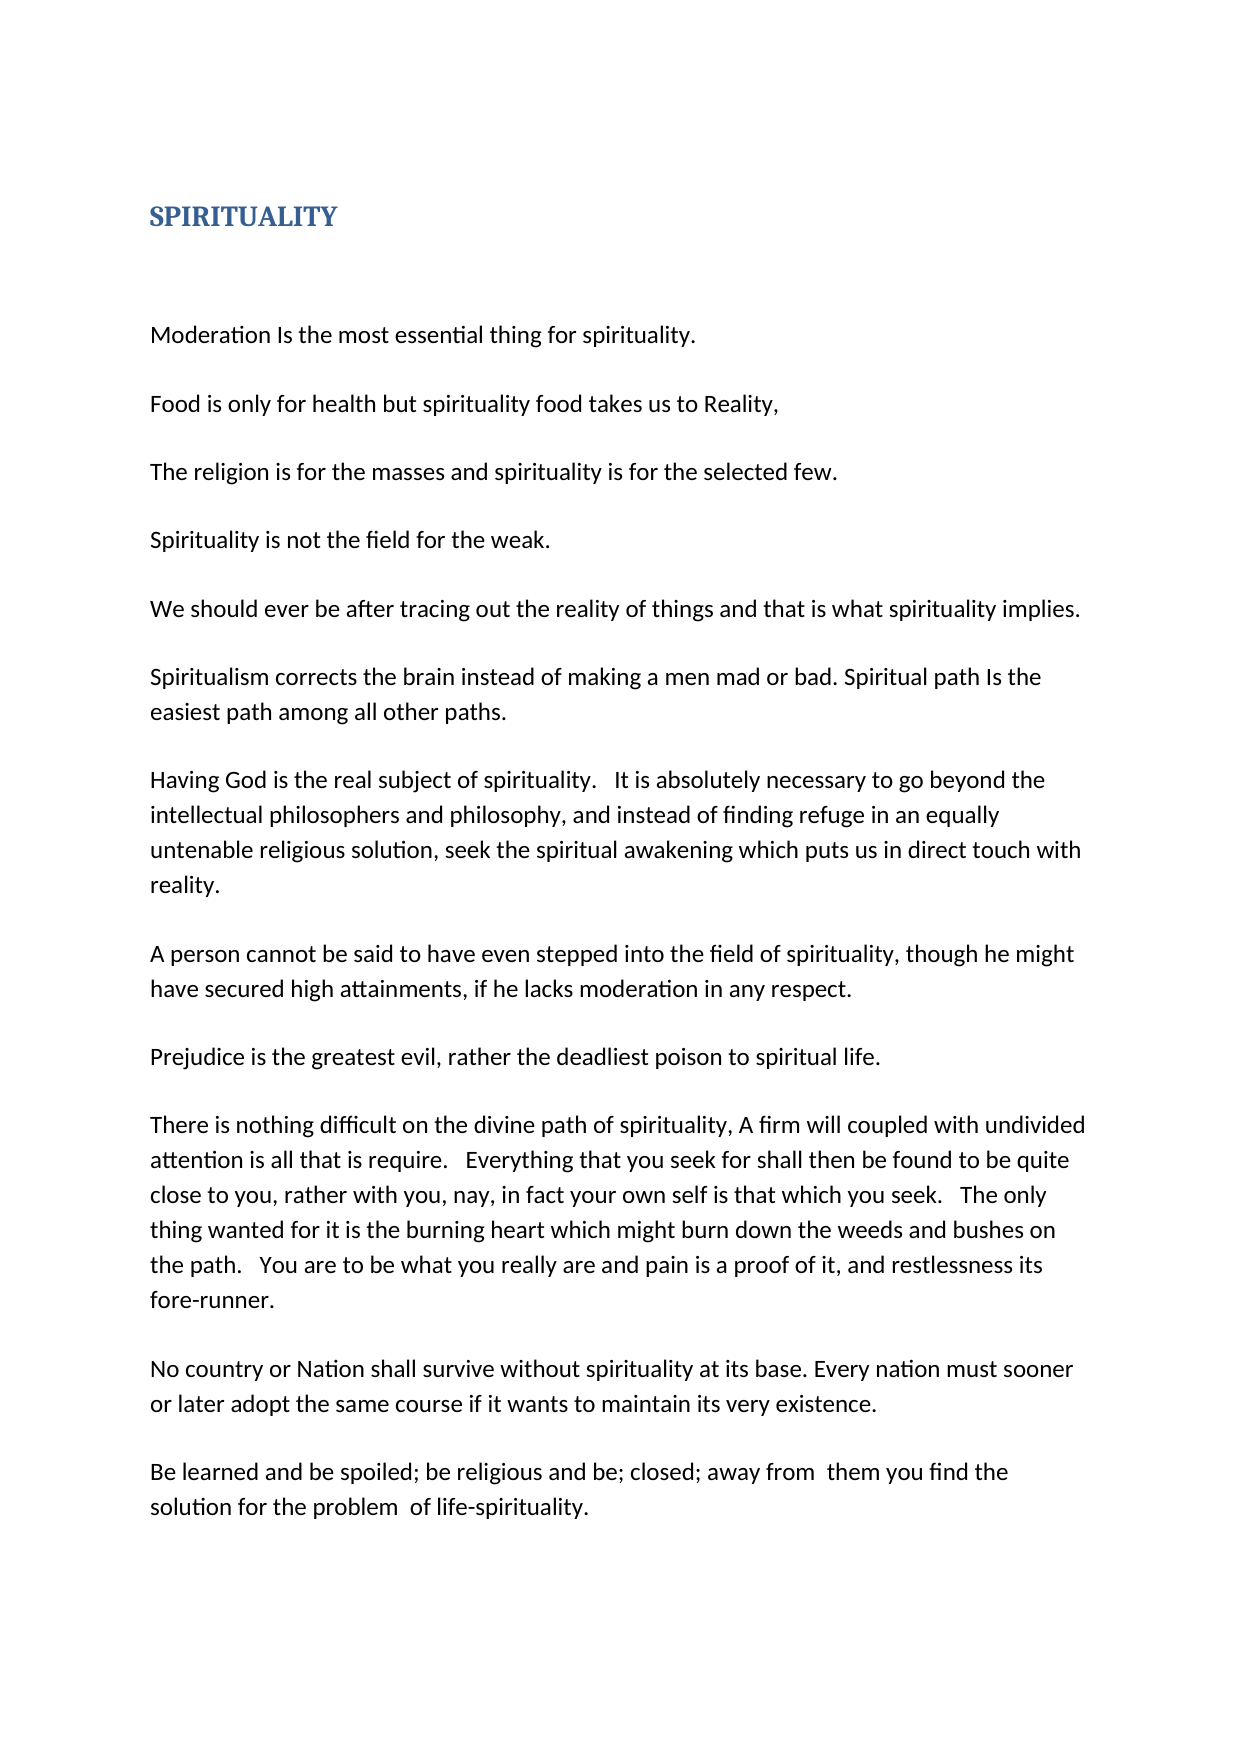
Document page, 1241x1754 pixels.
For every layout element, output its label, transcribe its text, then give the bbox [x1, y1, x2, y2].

text Spirituality is not the field for the weak. [150, 524, 1090, 555]
text No country or Nation shall survive without spirituality at its base. Every nation must sooner or later adopt the same course if it wants to maintain its very existence. [150, 1353, 1090, 1418]
text Food is only for health but spirituality food takes us to Reality, [150, 388, 1090, 418]
text We should ever be after tracing out the reality of things and that is what spirituality implies. [150, 593, 1090, 623]
text The religion is for the masses and spirituality is for the selected few. [150, 456, 1090, 487]
text Moderation Is the most essential thing for spirituality. [150, 319, 1090, 350]
text Be learned and be spoiled; be religious and be; closed; away from them you find the solution for the problem of life-spirituality. [150, 1456, 1090, 1522]
text Spiritualism corrects the brain instead of making a men mad or bad. Spiritual path Is the easiest path among all other paths. [150, 661, 1090, 727]
subtitle SPIRITUALITY [150, 200, 1090, 233]
text Having God is the real subject of spirituality. It is absolutely necessary to go beyond the intellectual philosophers and philosophy, and instead of finding refuge in an equally untenable religious solution, seek the spiritual awakening which puts us in direct touch with reality. [150, 764, 1090, 900]
text There is nothing difficult on the divine path of spirituality, A firm will coupled with undivided attention is all that is require. Everything that you seek for shall then be found to be quite close to you, rather with you, nay, in fact your own self is that which you seek. The only thing wanted for it is the burning heart which might burn down the weeds and bushes on the path. You are to be what you really are and pain is a proof of it, and restlessness its fore-runner. [150, 1109, 1090, 1315]
text Prejudice is the greatest evil, rather the deadliest poison to spiritual life. [150, 1041, 1090, 1072]
text A person cannot be said to have even stepped into the field of spirituality, though he might have secured high attainments, if he lacks moderation in any respect. [150, 938, 1090, 1003]
